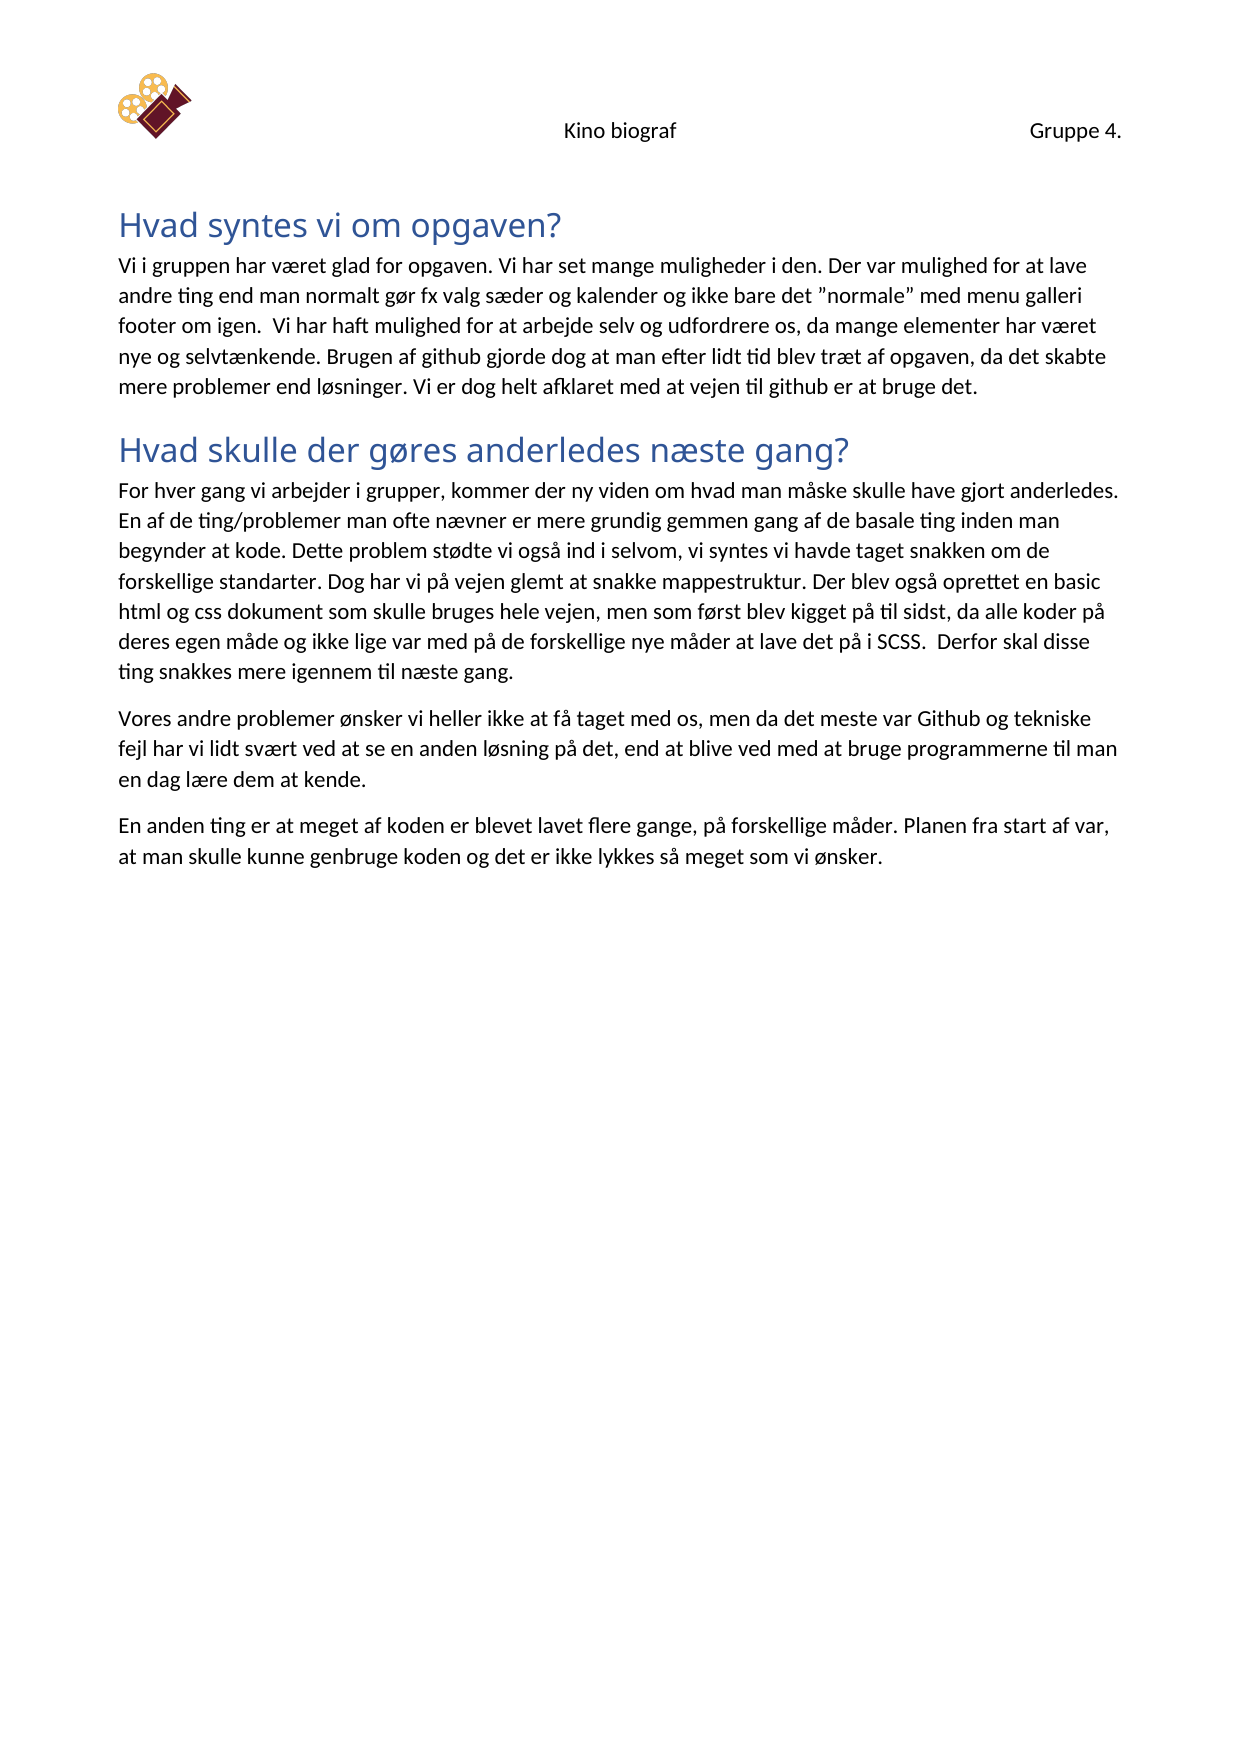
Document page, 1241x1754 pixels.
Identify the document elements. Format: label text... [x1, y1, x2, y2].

text For hver gang vi arbejder i grupper, kommer der ny viden om hvad man måske skulle have gjort anderledes. En af de ting/problemer man ofte nævner er mere grundig gemmen gang af de basale ting inden man begynder at kode. Dette problem stødte vi også ind i selvom, vi syntes vi havde taget snakken om de forskellige standarter. Dog har vi på vejen glemt at snakke mappestruktur. Der blev også oprettet en basic html og css dokument som skulle bruges hele vejen, men som først blev kigget på til sidst, da alle koder på deres egen måde og ikke lige var med på de forskellige nye måder at lave det på i SCSS. Derfor skal disse ting snakkes mere igennem til næste gang. [118, 476, 1122, 685]
text En anden ting er at meget af koden er blevet lavet flere gange, på forskellige måder. Planen fra start af var, at man skulle kunne genbruge koden og det er ikke lykkes så meget som vi ønsker. [118, 812, 1122, 870]
text Vores andre problemer ønsker vi heller ikke at få taget med os, men da det meste var Github og tekniske fejl har vi lidt svært ved at se en anden løsning på det, end at blive ved med at bruge programmerne til man en dag lære dem at kende. [118, 704, 1122, 793]
picture [118, 73, 192, 139]
subtitle Hvad syntes vi om opgaven? [118, 202, 1122, 248]
subtitle Hvad skulle der gøres anderledes næste gang? [118, 427, 1122, 473]
text Vi i gruppen har været glad for opgaven. Vi har set mange muligheder i den. Der var mulighed for at lave andre ting end man normalt gør fx valg sæder og kalender og ikke bare det ”normale” med menu galleri footer om igen. Vi har haft mulighed for at arbejde selv og udfordrere os, da mange elementer har været nye og selvtænkende. Brugen af github gjorde dog at man efter lidt tid blev træt af opgaven, da det skabte mere problemer end løsninger. Vi er dog helt afklaret med at vejen til github er at bruge det. [118, 251, 1122, 400]
